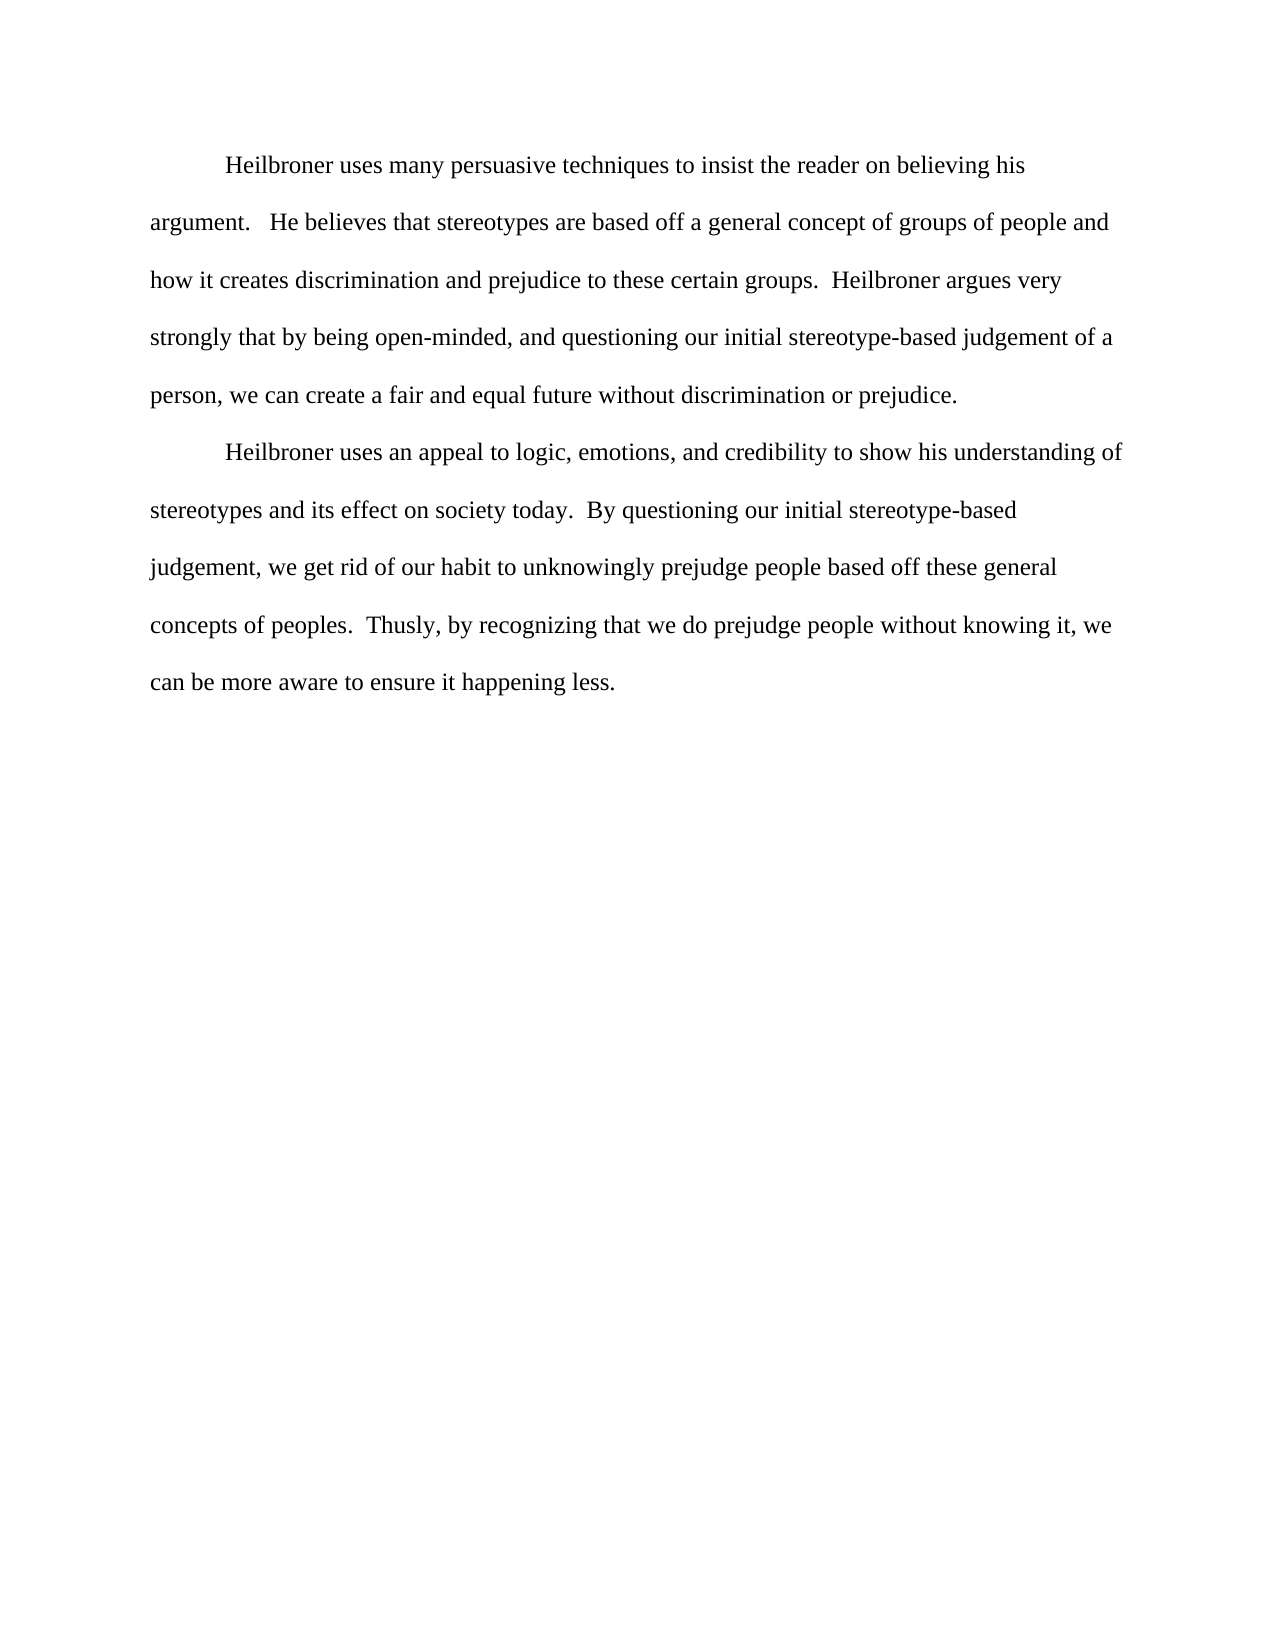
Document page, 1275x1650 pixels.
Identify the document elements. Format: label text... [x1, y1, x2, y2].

text Heilbroner uses an appeal to logic, emotions, and credibility to show his understanding of stereotypes and its effect on society today. By questioning our initial stereotype-based judgement, we get rid of our habit to unknowingly prejudge people based off these general concepts of peoples. Thusly, by recognizing that we do prejudge people without knowing it, we can be more aware to ensure it happening less. [150, 437, 1125, 696]
text Heilbroner uses many persuasive techniques to insist the reader on believing his argument. He believes that stereotypes are based off a general concept of groups of people and how it creates discrimination and prejudice to these certain groups. Heilbroner argues very strongly that by being open-minded, and questioning our initial stereotype-based judgement of a person, we can create a fair and equal future without discrimination or prejudice. [150, 150, 1125, 409]
